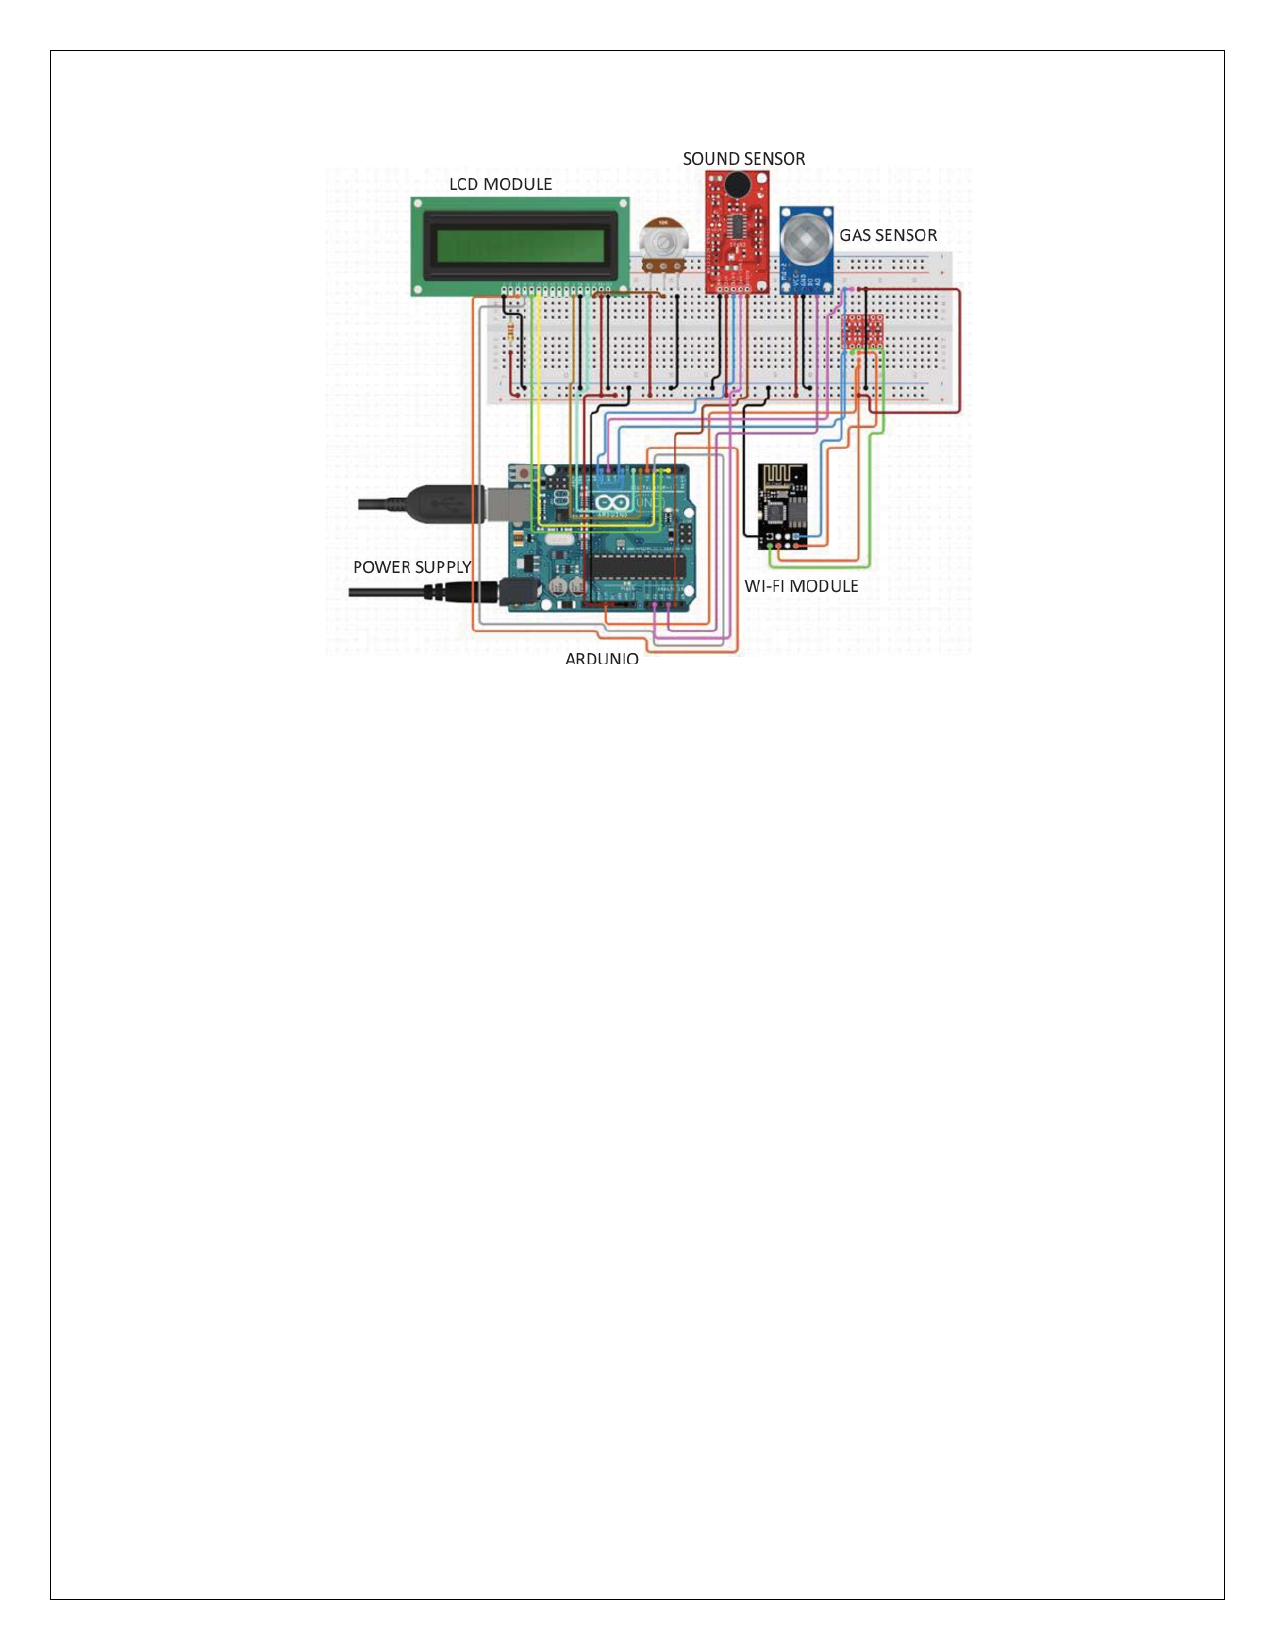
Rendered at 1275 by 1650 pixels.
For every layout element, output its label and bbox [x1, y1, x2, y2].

picture [326, 150, 974, 664]
